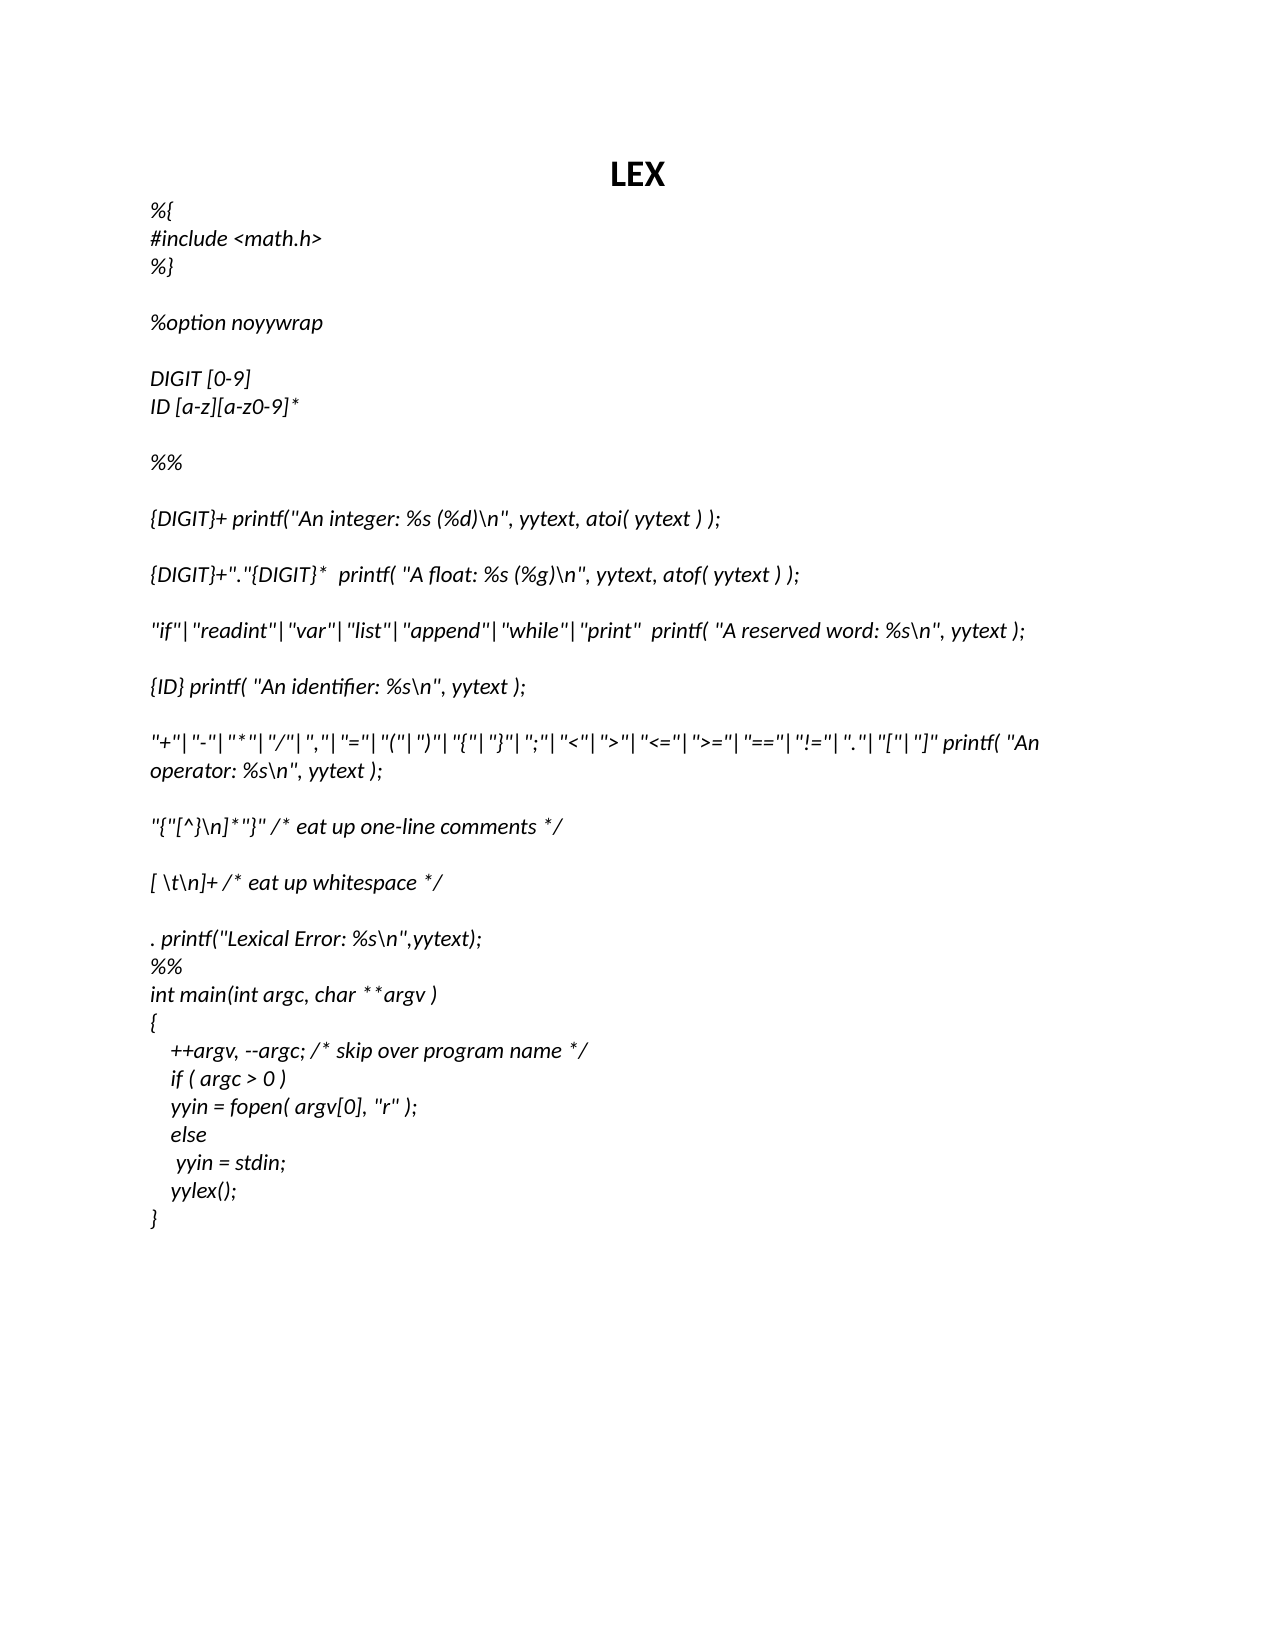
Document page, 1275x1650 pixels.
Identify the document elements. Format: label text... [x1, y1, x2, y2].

text #include <math.h> [150, 224, 1125, 252]
text DIGIT [0-9] [150, 364, 1125, 392]
text { [150, 1008, 1125, 1036]
text LEX [150, 150, 1125, 196]
text %} [150, 252, 1125, 280]
text {DIGIT}+ printf("An integer: %s (%d)\n", yytext, atoi( yytext ) ); [150, 504, 1125, 532]
text "{"[^}\n]*"}" /* eat up one-line comments */ [150, 812, 1125, 840]
text else [150, 1121, 1125, 1148]
text "if"|"readint"|"var"|"list"|"append"|"while"|"print" printf( "A reserved word: %s\n", yytext ); [150, 616, 1125, 644]
text "+"|"-"|"*"|"/"|","|"="|"("|")"|"{"|"}"|";"|"<"|">"|"<="|">="|"=="|"!="|"."|"["|"]" printf( "An operator: %s\n", yytext ); [150, 728, 1125, 784]
text yyin = stdin; [150, 1148, 1125, 1177]
text %{ [150, 196, 1125, 224]
text int main(int argc, char **argv ) [150, 980, 1125, 1008]
text ID [a-z][a-z0-9]* [150, 392, 1125, 420]
text {ID} printf( "An identifier: %s\n", yytext ); [150, 672, 1125, 700]
text %% [150, 448, 1125, 476]
text if ( argc > 0 ) [150, 1064, 1125, 1092]
text yyin = fopen( argv[0], "r" ); [150, 1092, 1125, 1121]
text } [150, 1204, 1125, 1233]
text yylex(); [150, 1177, 1125, 1204]
text . printf("Lexical Error: %s\n",yytext); [150, 924, 1125, 952]
text %% [150, 952, 1125, 980]
text {DIGIT}+"."{DIGIT}* printf( "A float: %s (%g)\n", yytext, atof( yytext ) ); [150, 560, 1125, 588]
text [ \t\n]+ /* eat up whitespace */ [150, 868, 1125, 896]
text ++argv, --argc; /* skip over program name */ [150, 1036, 1125, 1064]
text %option noyywrap [150, 308, 1125, 336]
